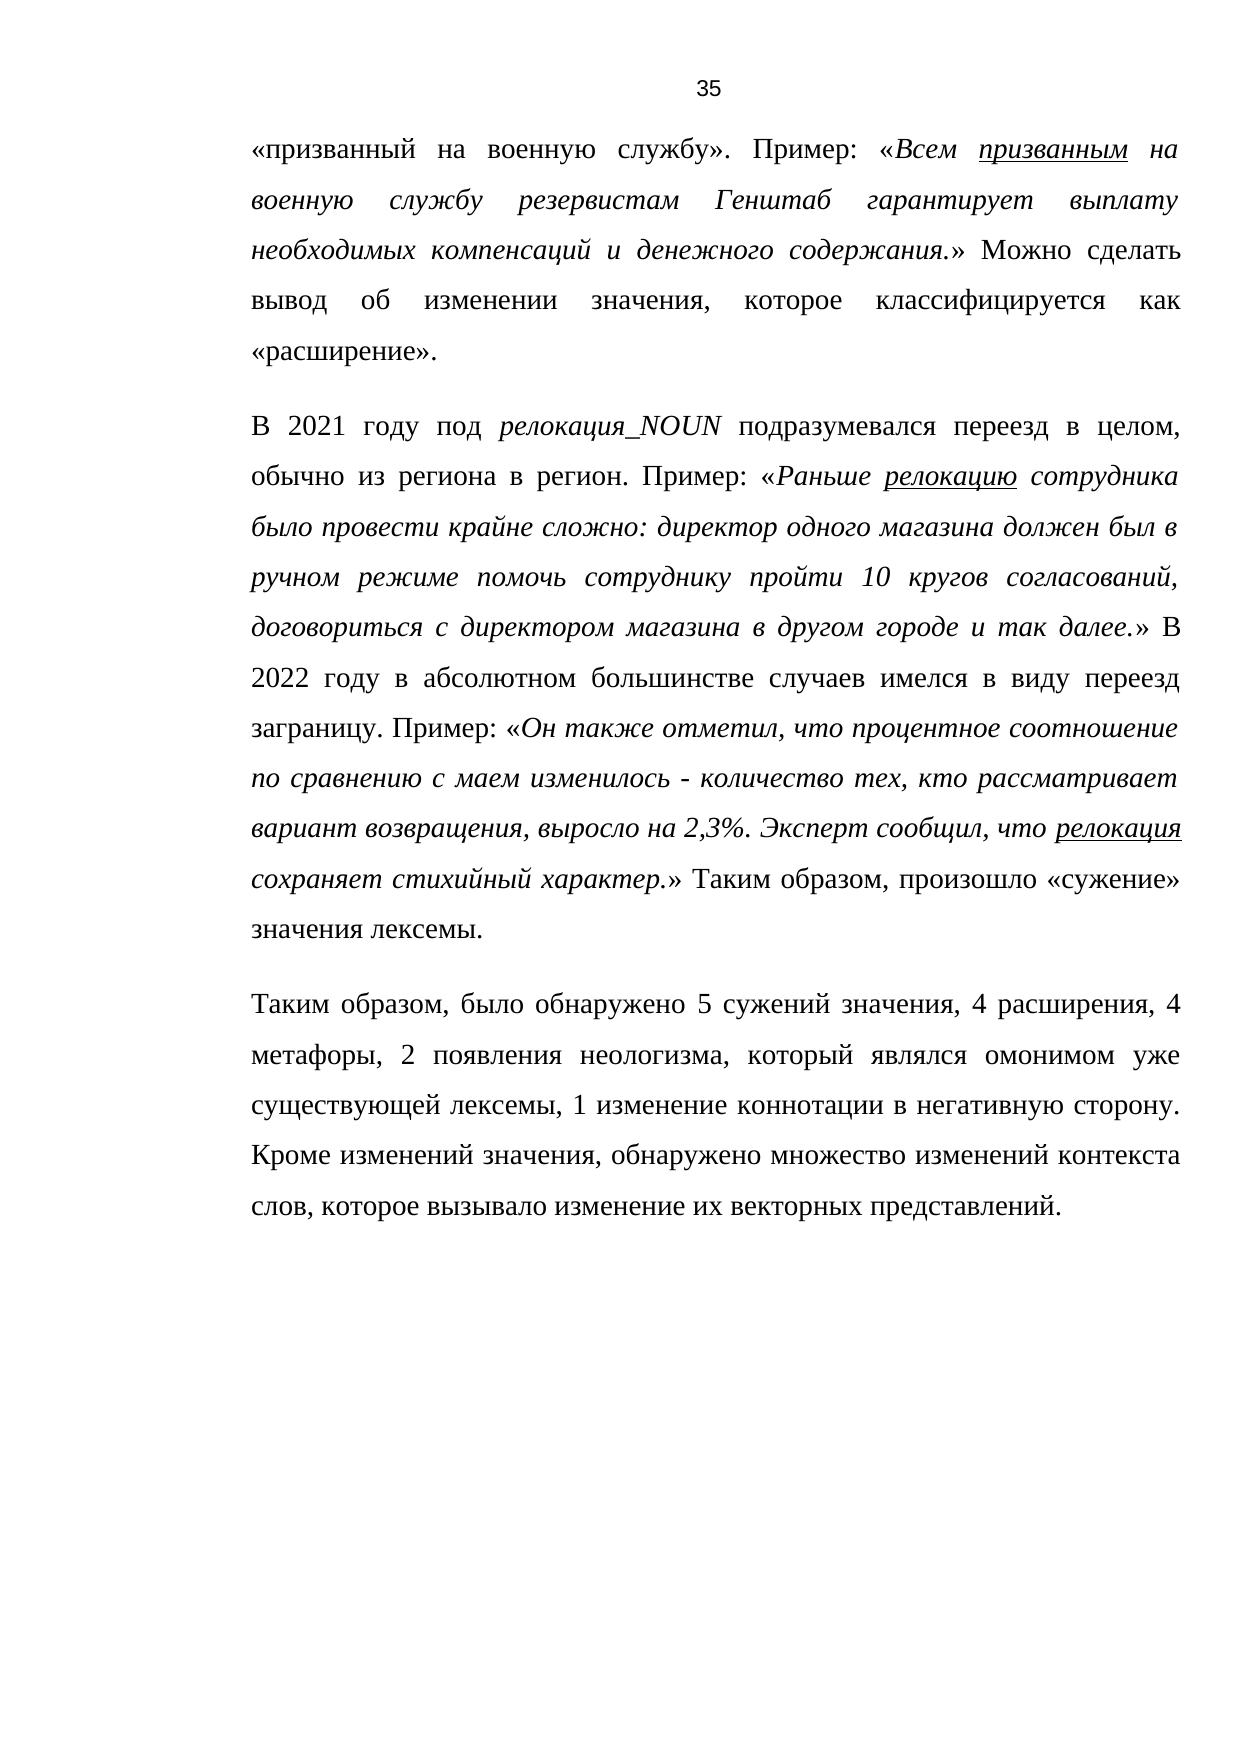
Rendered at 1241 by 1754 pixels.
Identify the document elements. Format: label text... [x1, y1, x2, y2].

text В 2021 году под релокация_NOUN подразумевался переезд в целом, обычно из региона в регион. Пример: «Раньше релокацию сотрудника было провести крайне сложно: директор одного магазина должен был в ручном режиме помочь сотруднику пройти 10 кругов согласований, договориться с директором магазина в другом городе и так далее.» В 2022 году в абсолютном большинстве случаев имелся в виду переезд заграницу. Пример: «Он также отметил, что процентное соотношение по сравнению с маем изменилось - количество тех, кто рассматривает вариант возвращения, выросло на 2,3%. Эксперт сообщил, что релокация сохраняет стихийный характер.» Таким образом, произошло «сужение» значения лексемы. [251, 408, 1181, 945]
text Таким образом, было обнаружено 5 сужений значения, 4 расширения, 4 метафоры, 2 появления неологизма, который являлся омонимом уже существующей лексемы, 1 изменение коннотации в негативную сторону. Кроме изменений значения, обнаружено множество изменений контекста слов, которое вызывало изменение их векторных представлений. [251, 987, 1181, 1221]
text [251, 132, 1181, 366]
